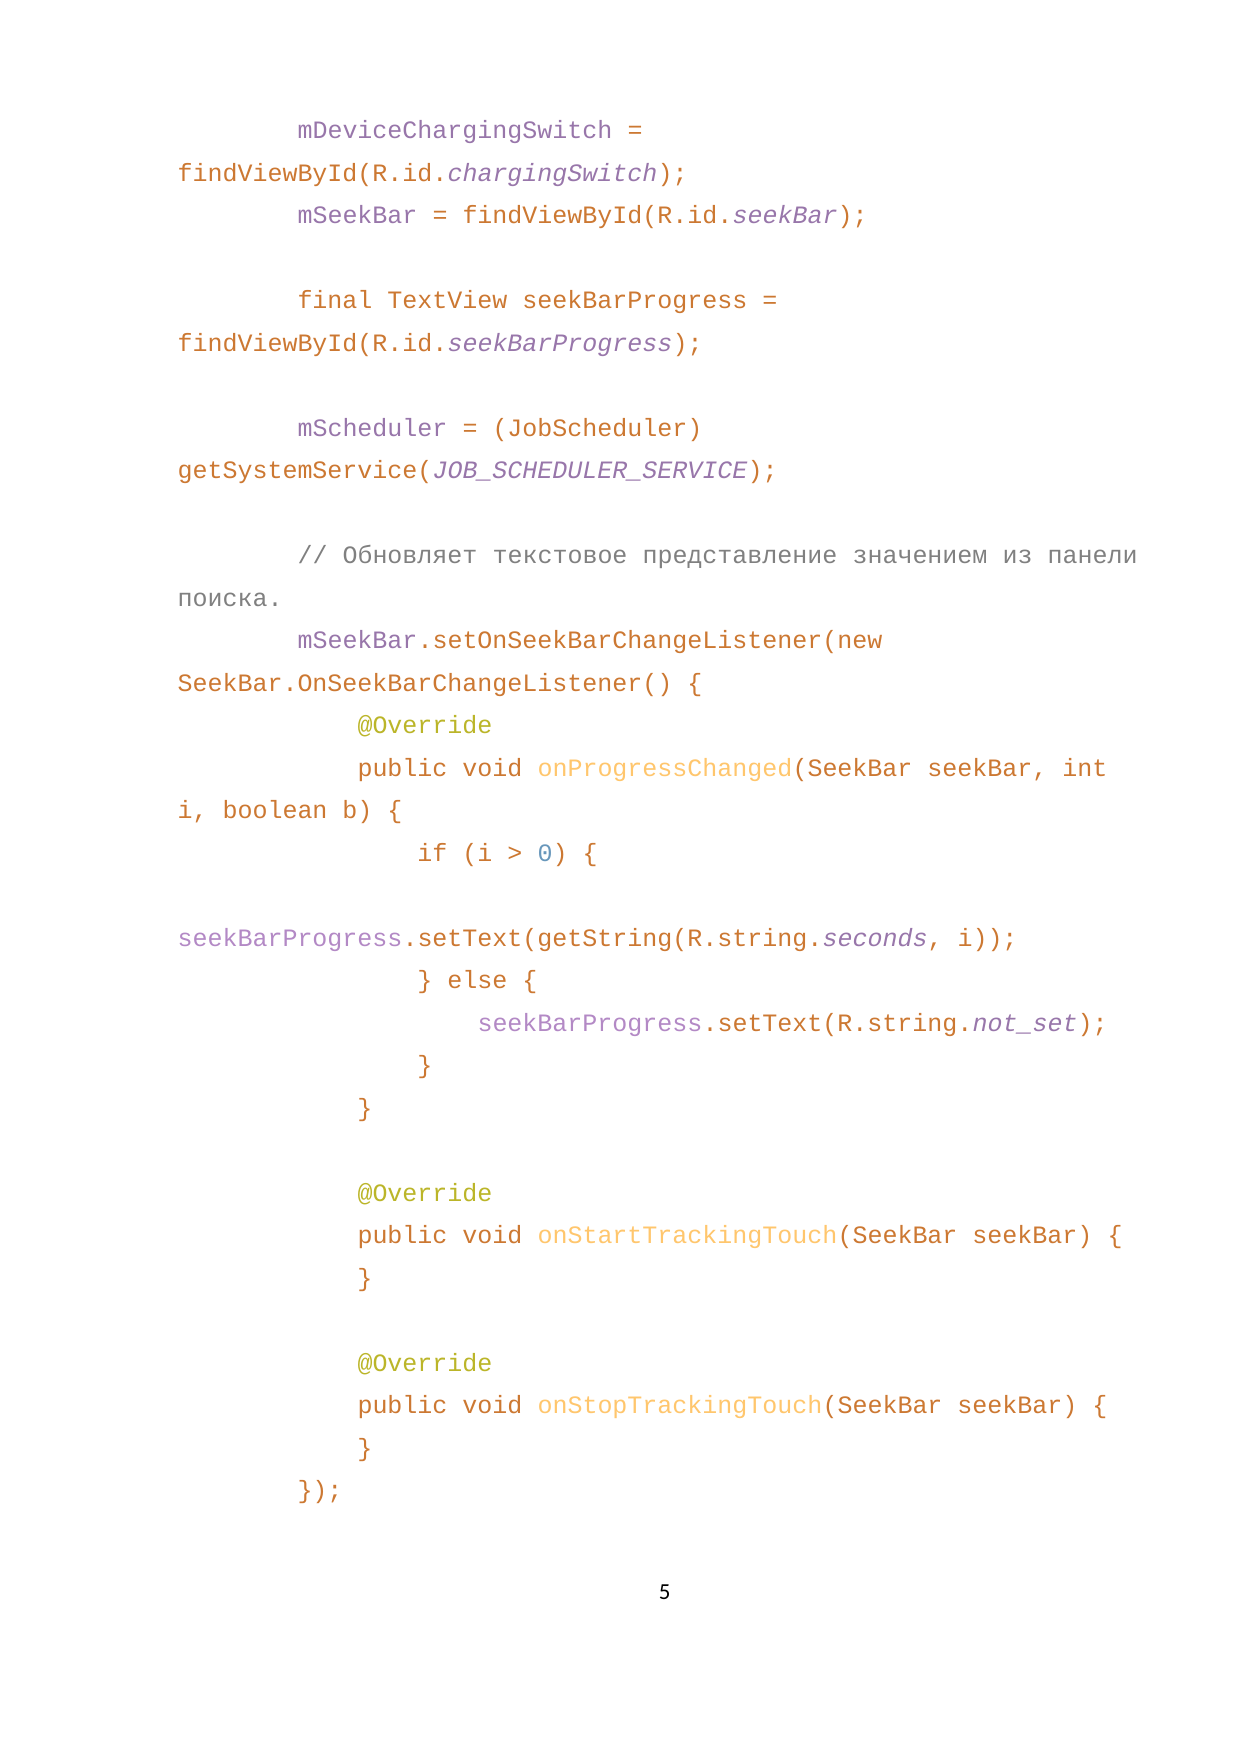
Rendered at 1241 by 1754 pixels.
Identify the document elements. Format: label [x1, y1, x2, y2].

text [177, 118, 1152, 1549]
